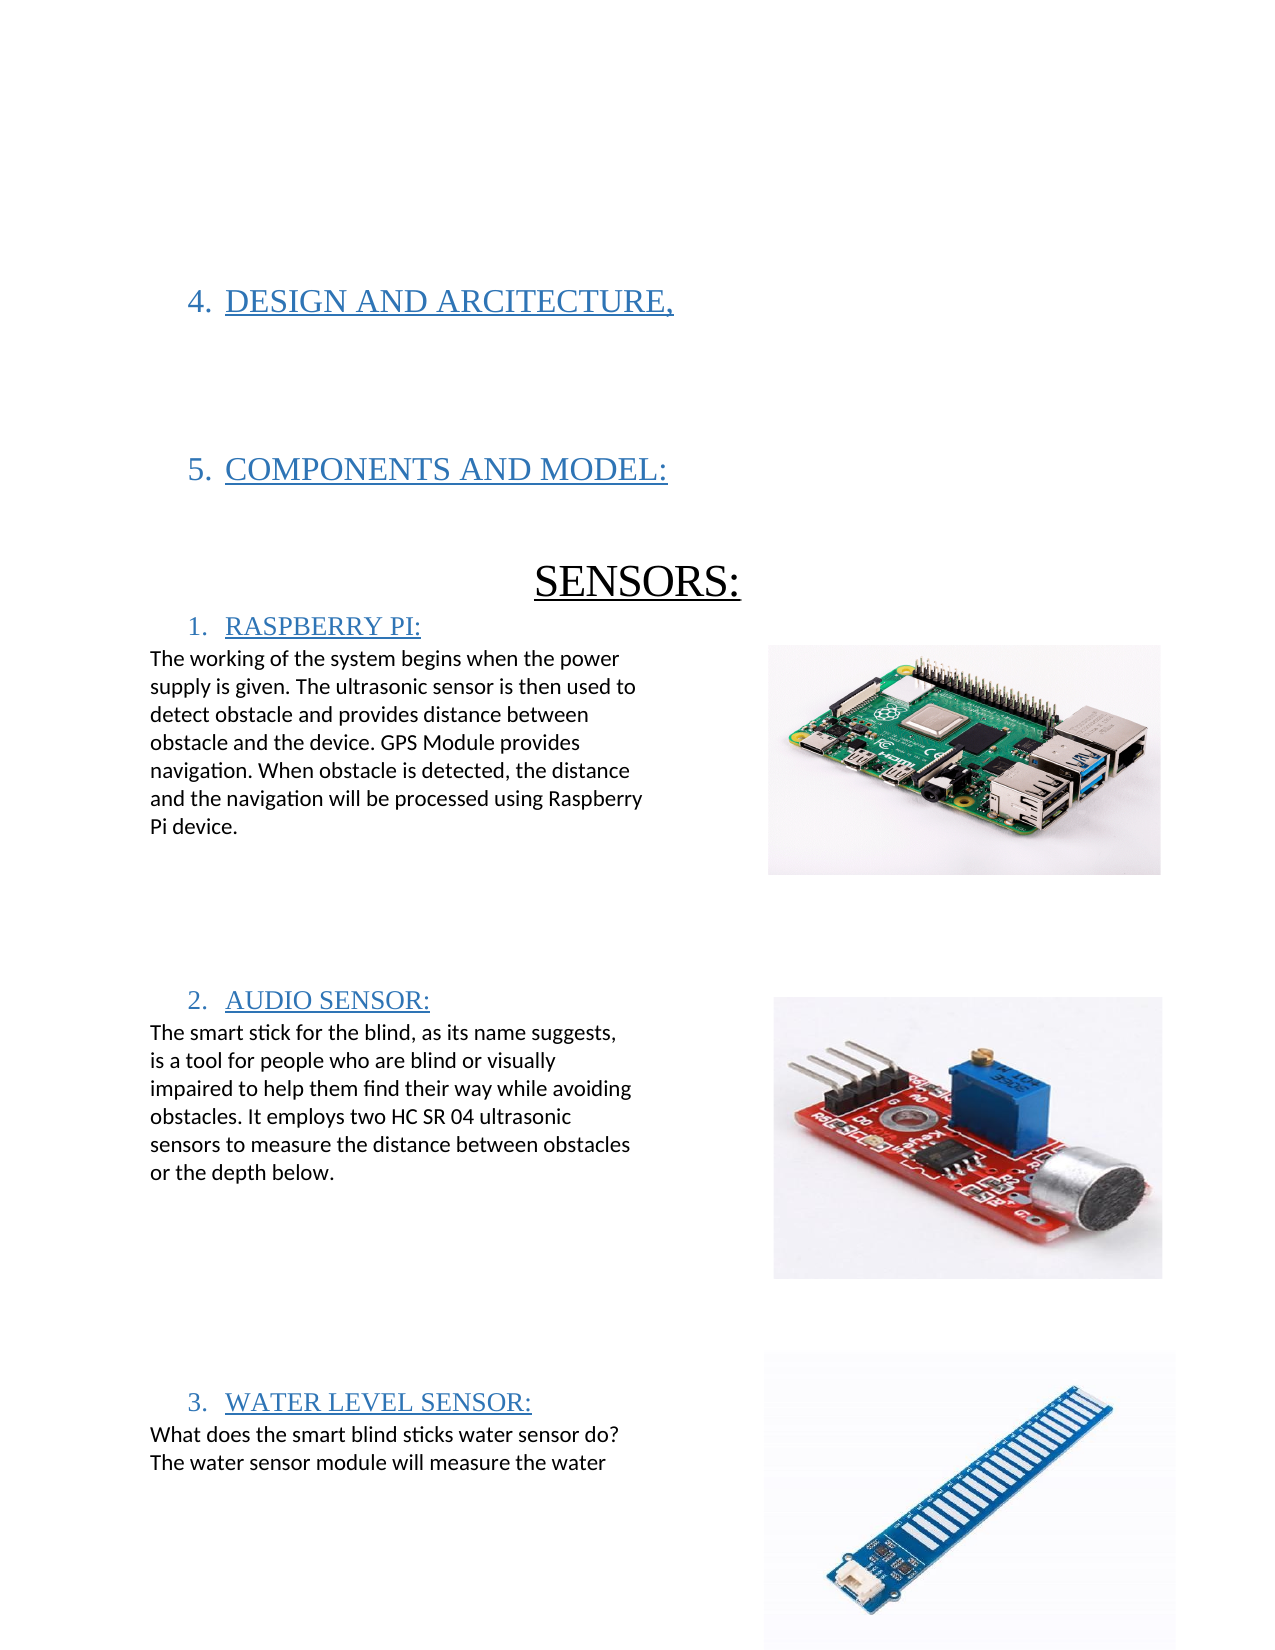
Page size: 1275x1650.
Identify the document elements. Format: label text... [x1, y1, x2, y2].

text supply is given. The ultrasonic sensor is then used to [150, 672, 768, 700]
text and the navigation will be processed using Raspberry [150, 784, 768, 812]
text What does the smart blind sticks water sensor do? [150, 1420, 763, 1448]
text is a tool for people who are blind or visually [150, 1046, 773, 1074]
subtitle WATER LEVEL SENSOR: [187, 1386, 763, 1417]
subtitle AUDIO SENSOR: [187, 984, 1125, 1015]
text The working of the system begins when the power [150, 644, 1125, 672]
text sensors to measure the distance between obstacles [150, 1130, 773, 1158]
text obstacles. It employs two HC SR 04 ultrasonic [150, 1102, 773, 1130]
text detect obstacle and provides distance between [150, 700, 768, 728]
text The smart stick for the blind, as its name suggests, [150, 1018, 773, 1046]
text or the depth below. [150, 1158, 773, 1186]
picture [768, 645, 1161, 875]
subtitle RASPBERRY PI: [187, 610, 1125, 641]
text obstacle and the device. GPS Module provides [150, 728, 768, 756]
picture [773, 997, 1163, 1279]
text impaired to help them find their way while avoiding [150, 1074, 773, 1102]
text Pi device. [150, 812, 768, 840]
text navigation. When obstacle is detected, the distance [150, 756, 768, 784]
picture [763, 1350, 1176, 1650]
text The water sensor module will measure the water [150, 1448, 763, 1476]
subtitle COMPONENTS AND MODEL: [187, 449, 1125, 488]
title SENSORS: [150, 553, 1125, 606]
subtitle DESIGN AND ARCITECTURE, [187, 281, 1125, 319]
